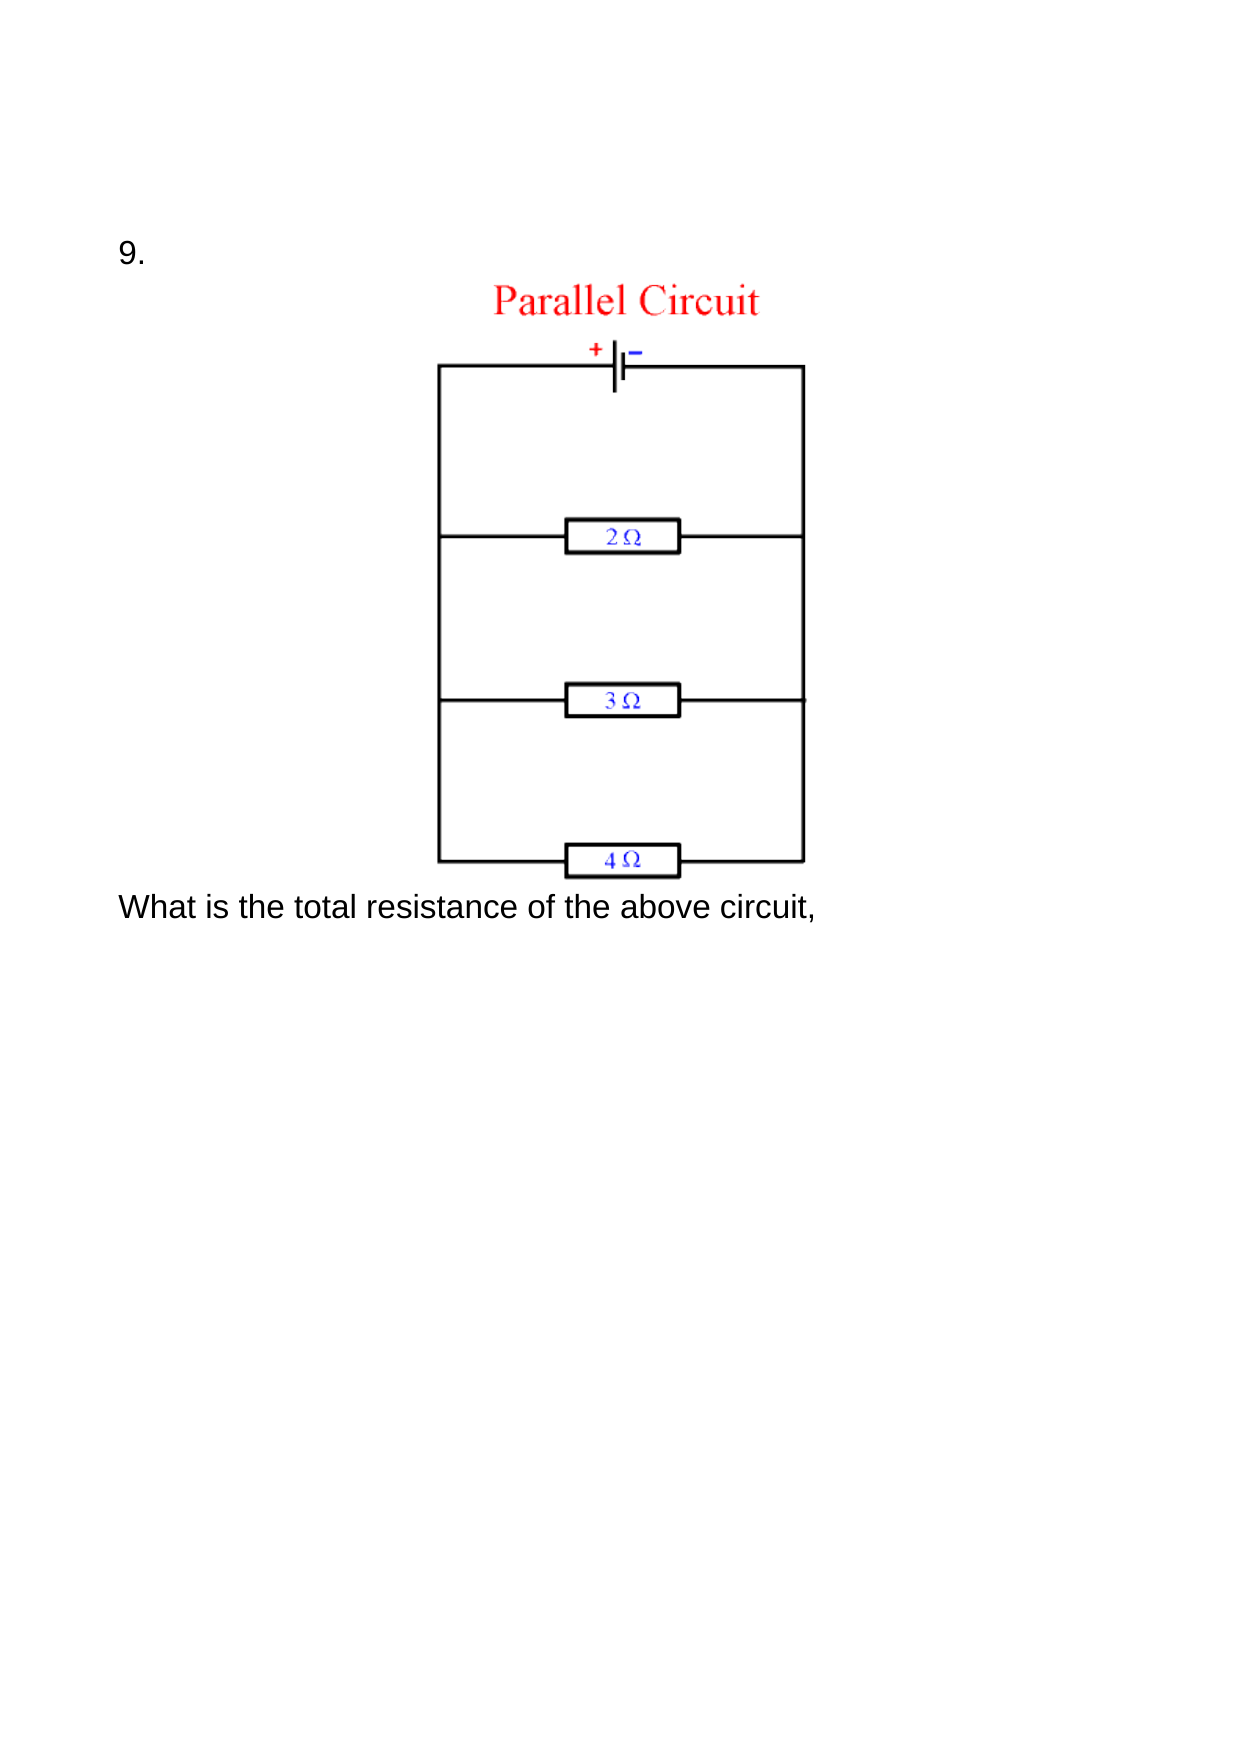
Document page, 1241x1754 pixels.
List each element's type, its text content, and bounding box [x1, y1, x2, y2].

text 9. [118, 233, 1122, 272]
picture [428, 271, 812, 888]
text What is the total resistance of the above circuit, [118, 888, 1122, 926]
